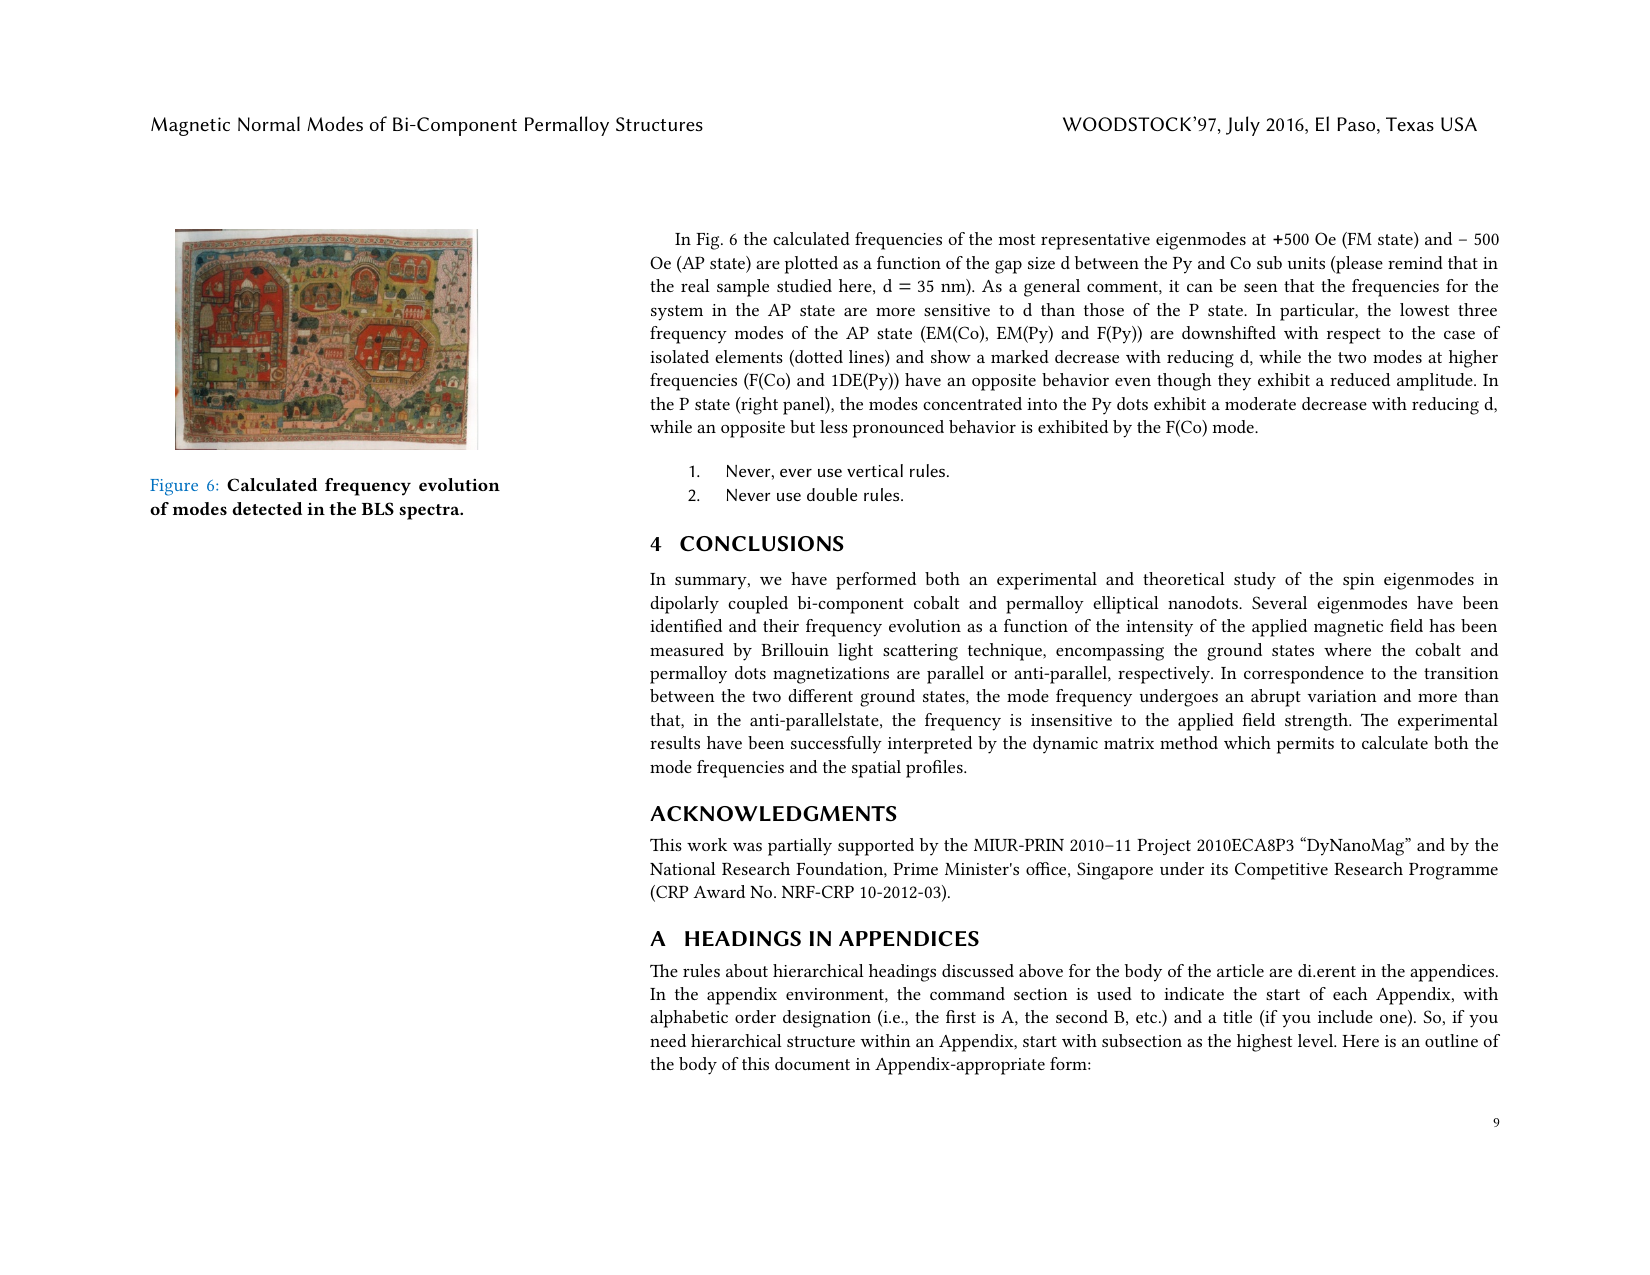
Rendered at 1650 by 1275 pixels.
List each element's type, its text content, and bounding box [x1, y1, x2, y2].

text ACKNOWLEDGMENTS [650, 801, 1500, 827]
text The rules about hierarchical headings discussed above for the body of the article are di.erent in the appendices. In the appendix environment, the command section is used to indicate the start of each Appendix, with alphabetic order designation (i.e., the first is A, the second B, etc.) and a title (if you include one). So, if you need hierarchical structure within an Appendix, start with subsection as the highest level. Here is an outline of the body of this document in Appendix-appropriate form: [650, 960, 1500, 1075]
list Never, ever use vertical rules. [687, 461, 1500, 482]
text Figure 6: Calculated frequency evolution of modes detected in the BLS spectra. [150, 474, 500, 520]
text 4 CONCLUSIONS [650, 531, 1500, 557]
list Never use double rules. [687, 484, 1500, 506]
text In Fig. 6 the calculated frequencies of the most representative eigenmodes at 500 Oe (FM state) and – 500 Oe (AP state) are plotted as a function of the gap size d between the Py and Co sub units (please remind that in the real sample studied here, d 35 nm). As a general comment, it can be seen that the frequencies for the system in the AP state are more sensitive to d than those of the P state. In particular, the lowest three frequency modes of the AP state (EM(Co), EM(Py) and F(Py)) are downshifted with respect to the case of isolated elements (dotted lines) and show a marked decrease with reducing d, while the two modes at higher frequencies (F(Co) and 1DE(Py)) have an opposite behavior even though they exhibit a reduced amplitude. In the P state (right panel), the modes concentrated into the Py dots exhibit a moderate decrease with reducing d, while an opposite but less pronounced behavior is exhibited by the F(Co) mode. [650, 229, 1500, 438]
picture [175, 229, 479, 450]
text In summary, we have performed both an experimental and theoretical study of the spin eigenmodes in dipolarly coupled bi-component cobalt and permalloy elliptical nanodots. Several eigenmodes have been identified and their frequency evolution as a function of the intensity of the applied magnetic field has been measured by Brillouin light scattering technique, encompassing the ground states where the cobalt and permalloy dots magnetizations are parallel or anti-parallel, respectively. In correspondence to the transition between the two different ground states, the mode frequency undergoes an abrupt variation and more than that, in the anti-parallelstate, the frequency is insensitive to the applied field strength. The experimental results have been successfully interpreted by the dynamic matrix method which permits to calculate both the mode frequencies and the spatial profiles. [650, 569, 1500, 778]
text A HEADINGS IN APPENDICES [650, 926, 1500, 952]
text This work was partially supported by the MIUR-PRIN 2010–11 Project 2010ECA8P3 “DyNanoMag” and by the National Research Foundation, Prime Minister's office, Singapore under its Competitive Research Programme (CRP Award No. NRF-CRP 10-2012-03). [650, 835, 1500, 903]
